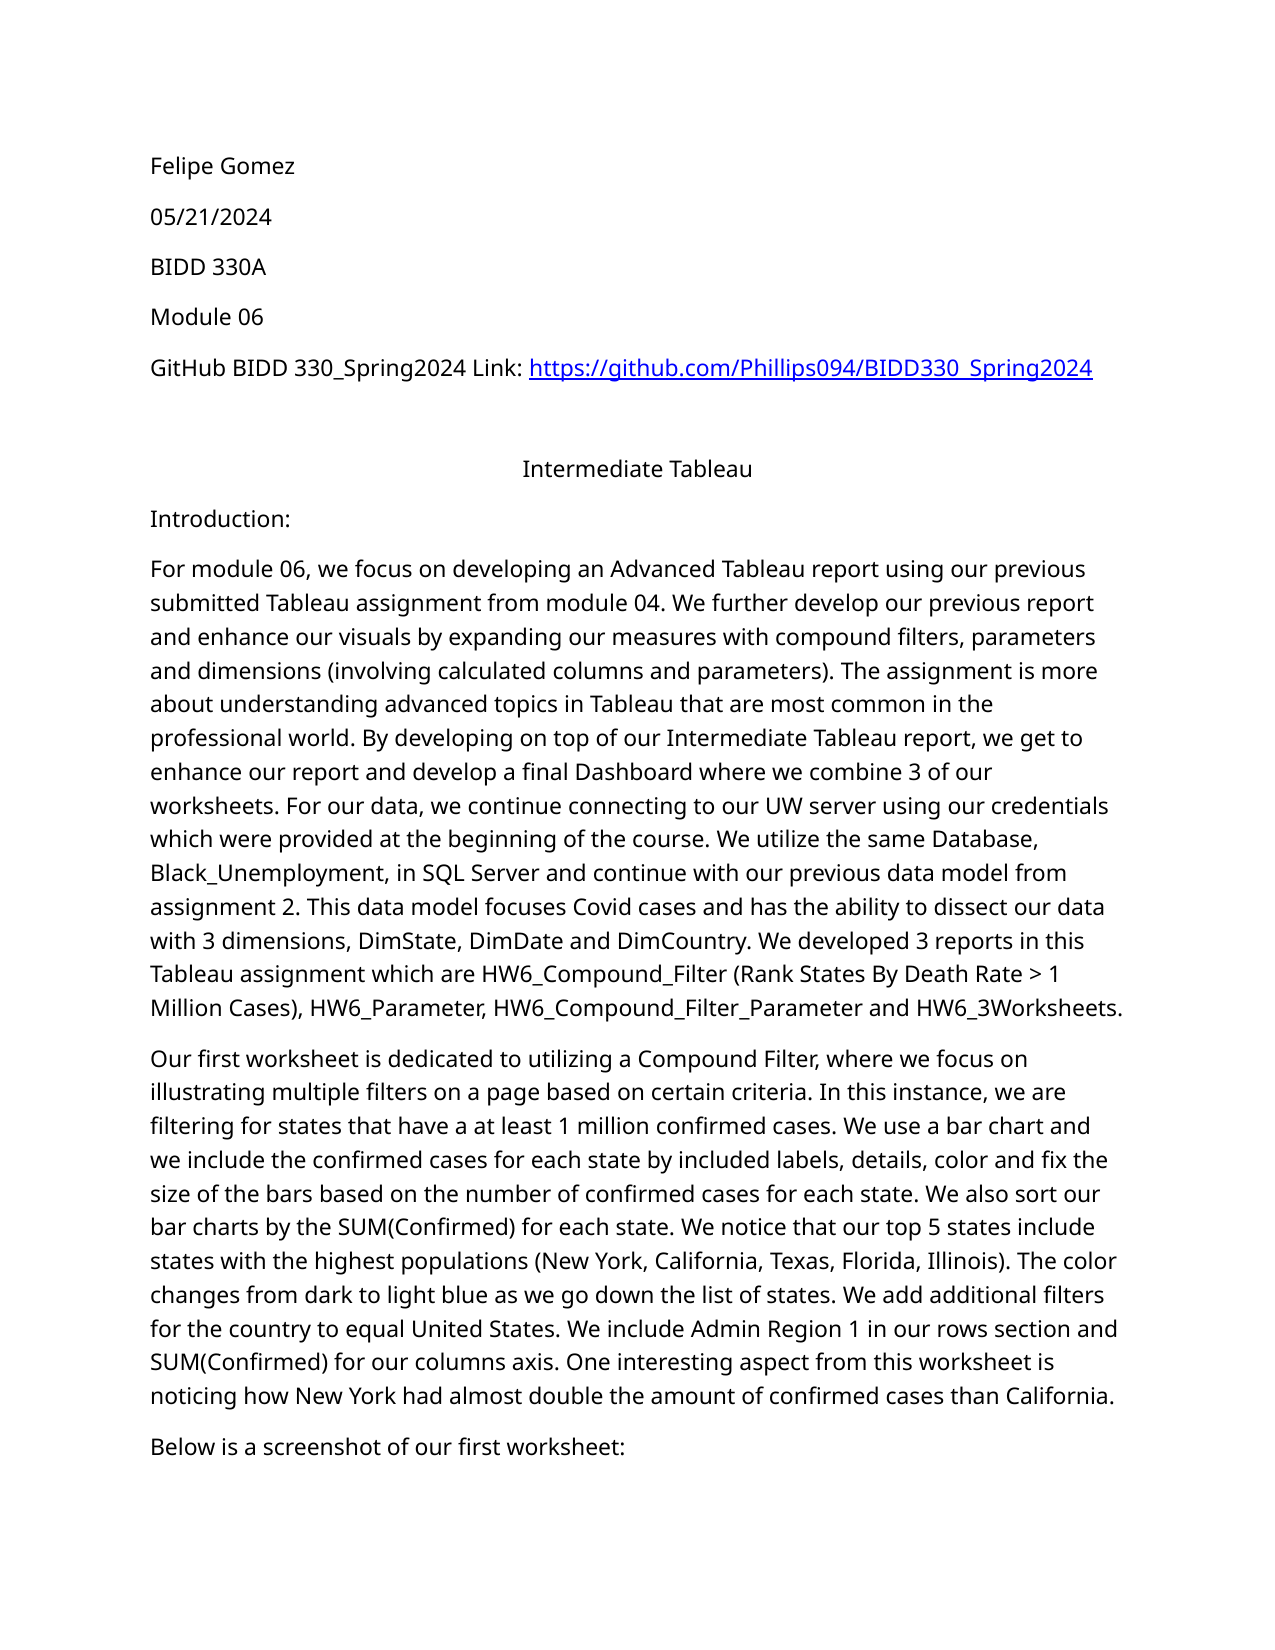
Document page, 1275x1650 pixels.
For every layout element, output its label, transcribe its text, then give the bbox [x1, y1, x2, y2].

text BIDD 330A [150, 251, 1125, 282]
text Module 06 [150, 301, 1125, 332]
text Below is a screenshot of our first worksheet: [150, 1430, 1125, 1462]
text Intermediate Tableau [150, 452, 1125, 484]
text Introduction: [150, 503, 1125, 534]
text GitHub BIDD 330_Spring2024 Link: https://github.com/Phillips094/BIDD330_Spring2024 [150, 352, 1125, 383]
text Felipe Gomez [150, 150, 1125, 181]
text 05/21/2024 [150, 200, 1125, 232]
text For module 06, we focus on developing an Advanced Tableau report using our previous submitted Tableau assignment from module 04. We further develop our previous report and enhance our visuals by expanding our measures with compound filters, parameters and dimensions (involving calculated columns and parameters). The assignment is more about understanding advanced topics in Tableau that are most common in the professional world. By developing on top of our Intermediate Tableau report, we get to enhance our report and develop a final Dashboard where we combine 3 of our worksheets. For our data, we continue connecting to our UW server using our credentials which were provided at the beginning of the course. We utilize the same Database, Black_Unemployment, in SQL Server and continue with our previous data model from assignment 2. This data model focuses Covid cases and has the ability to dissect our data with 3 dimensions, DimState, DimDate and DimCountry. We developed 3 reports in this Tableau assignment which are HW6_Compound_Filter (Rank States By Death Rate > 1 Million Cases), HW6_Parameter, HW6_Compound_Filter_Parameter and HW6_3Worksheets. [150, 553, 1125, 1023]
text Our first worksheet is dedicated to utilizing a Compound Filter, where we focus on illustrating multiple filters on a page based on certain criteria. In this instance, we are filtering for states that have a at least 1 million confirmed cases. We use a bar chart and we include the confirmed cases for each state by included labels, details, color and fix the size of the bars based on the number of confirmed cases for each state. We also sort our bar charts by the SUM(Confirmed) for each state. We notice that our top 5 states include states with the highest populations (New York, California, Texas, Florida, Illinois). The color changes from dark to light blue as we go down the list of states. We add additional filters for the country to equal United States. We include Admin Region 1 in our rows section and SUM(Confirmed) for our columns axis. One interesting aspect from this worksheet is noticing how New York had almost double the amount of confirmed cases than California. [150, 1042, 1125, 1411]
